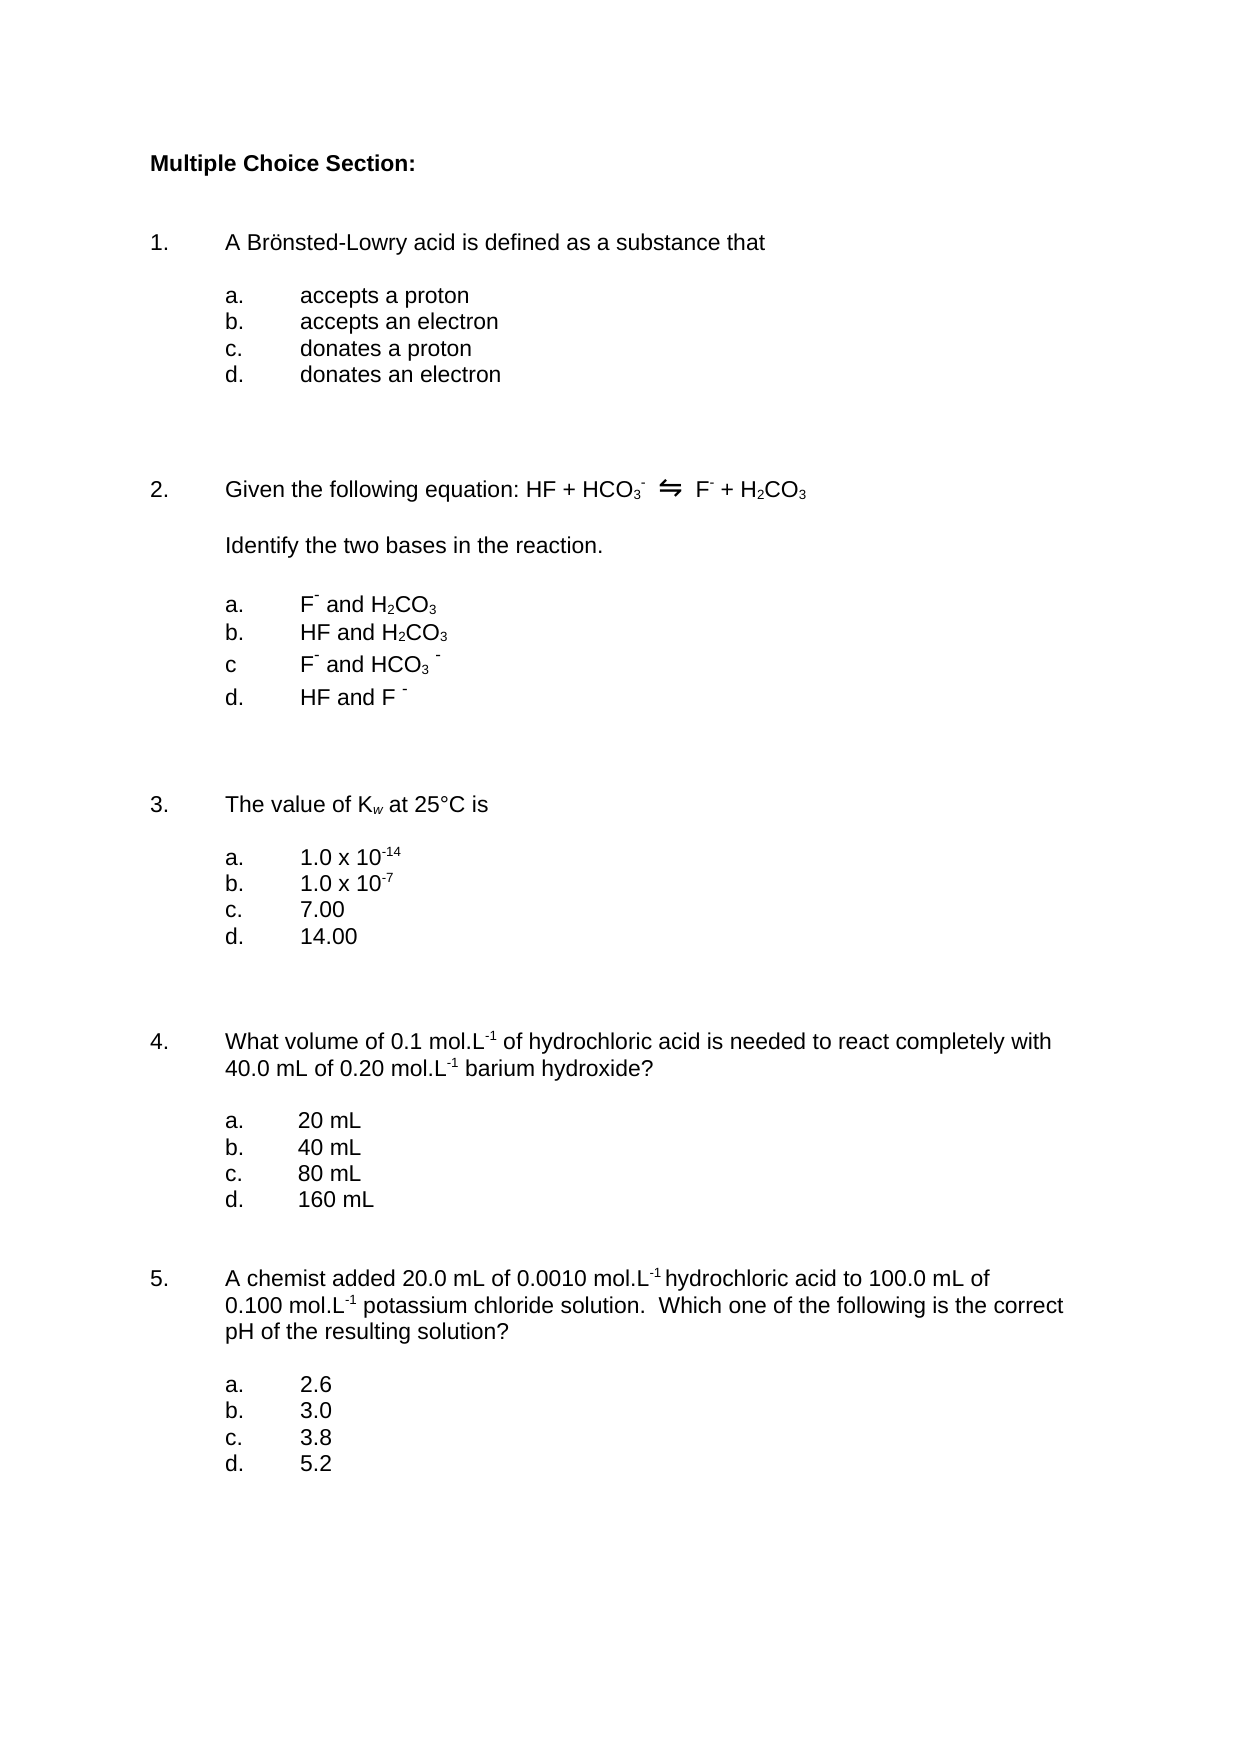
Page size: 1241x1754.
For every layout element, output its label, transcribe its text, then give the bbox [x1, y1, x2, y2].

text b. 3.0 [150, 1397, 1090, 1423]
text a. 2.6 [150, 1371, 1090, 1397]
text d. HF and F - [150, 678, 1090, 712]
text b. 1.0 x 10-7 [150, 870, 1090, 896]
text Identify the two bases in the reaction. [150, 532, 1090, 559]
text b. HF and H2CO3 [150, 618, 1090, 645]
text c. donates a proton [150, 334, 1090, 361]
text c. 7.00 [150, 896, 1090, 923]
list 40 mL [225, 1134, 1090, 1160]
text 5. A chemist added 20.0 mL of 0.0010 mol.L-1 hydrochloric acid to 100.0 mL of 0.100 mol.L-1 potassium chloride solution. Which one of the following is the correct pH of the resulting solution? [150, 1265, 1090, 1344]
text a. 1.0 x 10-14 [150, 844, 1090, 870]
text 4. What volume of 0.1 mol.L-1 of hydrochloric acid is needed to react completely with 40.0 mL of 0.20 mol.L-1 barium hydroxide? [150, 1028, 1090, 1081]
text a. accepts a proton [150, 282, 1090, 308]
text 1. A Brönsted-Lowry acid is defined as a substance that [150, 229, 1090, 255]
text d. 5.2 [150, 1450, 1090, 1476]
text d. 14.00 [150, 923, 1090, 949]
list 80 mL [225, 1160, 1090, 1186]
text 3. The value of Kw at 25°C is [150, 791, 1090, 817]
text 2. Given the following equation: HF + HCO3- ⇋ F- + H2CO3 [150, 466, 1090, 506]
text a. F- and H2CO3 [150, 585, 1090, 618]
text b. accepts an electron [150, 308, 1090, 334]
list 20 mL [225, 1107, 1090, 1134]
text c F- and HCO3 - [150, 645, 1090, 678]
text Multiple Choice Section: [150, 150, 1090, 176]
text d. donates an electron [150, 361, 1090, 387]
text c. 3.8 [150, 1423, 1090, 1450]
list 160 mL [225, 1186, 1090, 1213]
